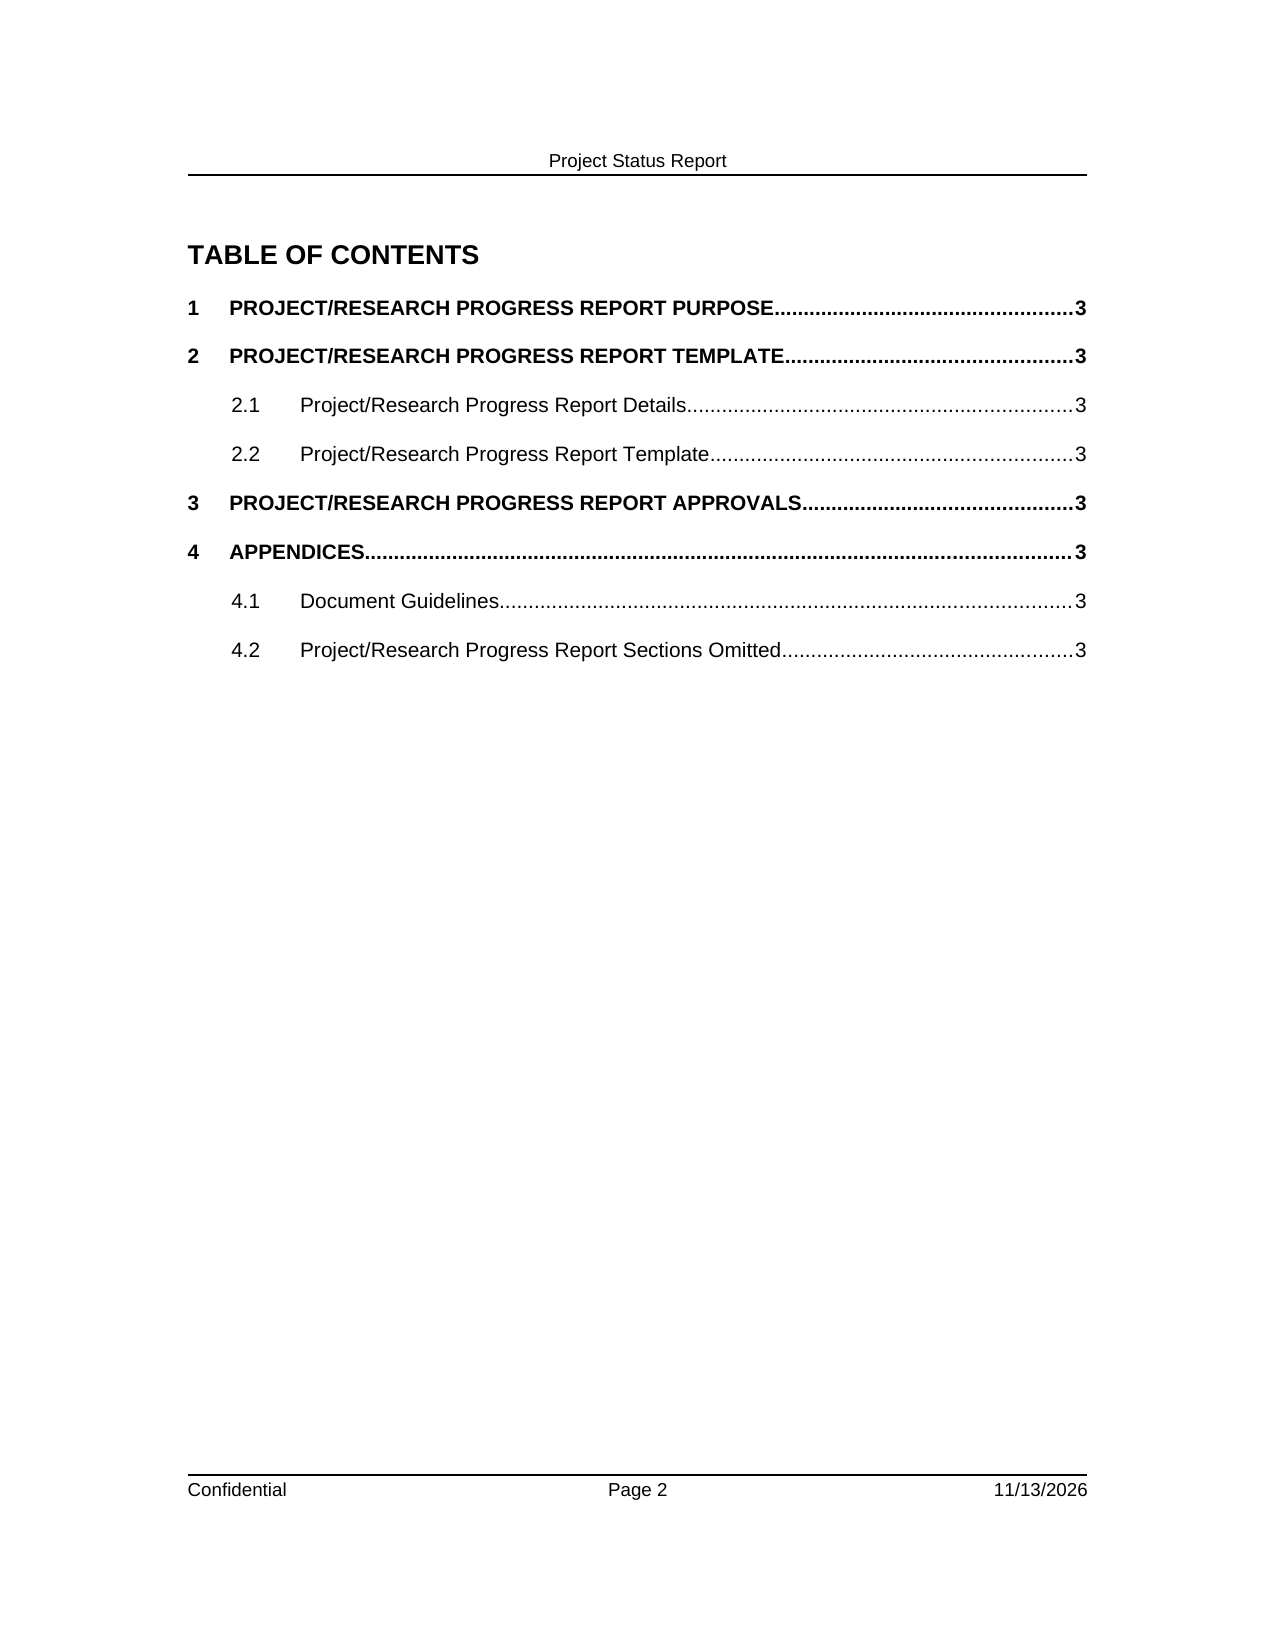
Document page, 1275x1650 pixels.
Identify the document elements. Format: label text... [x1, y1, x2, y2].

text 2.1 Project/Research Progress Report Details 3 [231, 393, 1087, 417]
text 4.2 Project/Research Progress Report Sections Omitted 3 [231, 638, 1087, 662]
text 4 APPENDICES 3 [187, 540, 1087, 564]
text TABLE OF CONTENTS [187, 239, 1087, 270]
text 2.2 Project/Research Progress Report Template 3 [231, 442, 1087, 466]
text 1 PROJECT/RESEARCH PROGRESS REPORT PURPOSE 3 [187, 295, 1087, 319]
text 3 PROJECT/RESEARCH PROGRESS REPORT APPROVALS 3 [187, 491, 1087, 515]
text 2 PROJECT/RESEARCH PROGRESS REPORT TEMPLATE 3 [187, 344, 1087, 368]
text 4.1 Document Guidelines 3 [231, 589, 1087, 613]
